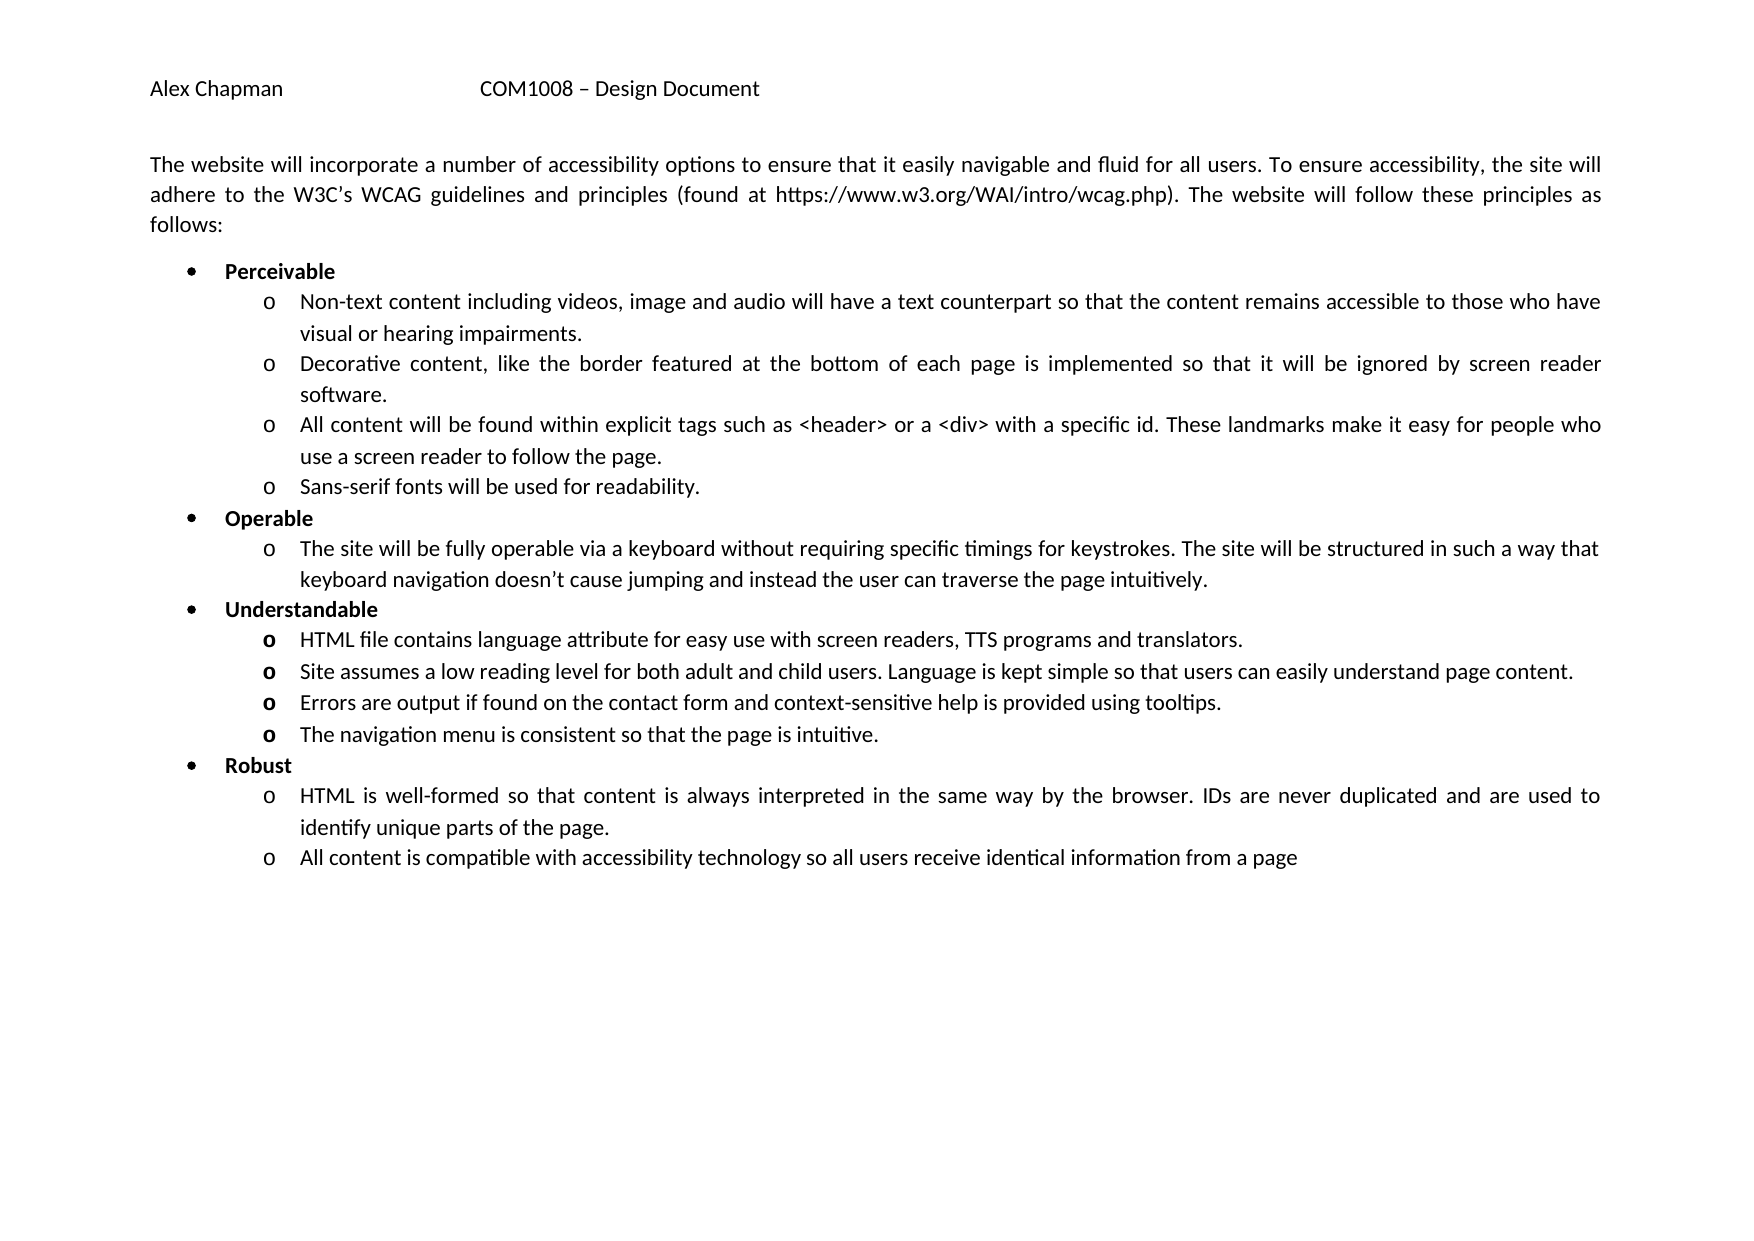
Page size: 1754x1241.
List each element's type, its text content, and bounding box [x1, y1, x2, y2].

list Non-text content including videos, image and audio will have a text counterpart so that the content remains accessible to those who have visual or hearing impairments. [262, 287, 1604, 347]
list HTML file contains language attribute for easy use with screen readers, TTS programs and translators. [262, 626, 1604, 655]
list Understandable [187, 595, 1604, 623]
list All content will be found within explicit tags such as <header> or a <div> with a specific id. These landmarks make it easy for people who use a screen reader to follow the page. [262, 411, 1604, 470]
list The site will be fully operable via a keyboard without requiring specific timings for keystrokes. The site will be structured in such a way that keyboard navigation doesn’t cause jumping and instead the user can traverse the page intuitively. [262, 534, 1604, 593]
list Perceivable [187, 257, 1604, 285]
list Robust [187, 751, 1604, 779]
list Errors are output if found on the contact form and context-sensitive help is provided using tooltips. [262, 688, 1604, 718]
list Operable [187, 504, 1604, 532]
list Site assumes a low reading level for both adult and child users. Language is kept simple so that users can easily understand page content. [262, 657, 1604, 686]
text The website will incorporate a number of accessibility options to ensure that it easily navigable and fluid for all users. To ensure accessibility, the site will adhere to the W3C’s WCAG guidelines and principles (found at https://www.w3.org/WAI/intro/wcag.php). The website will follow these principles as follows: [150, 150, 1604, 238]
list The navigation menu is consistent so that the page is intuitive. [262, 720, 1604, 749]
list Decorative content, like the border featured at the bottom of each page is implemented so that it will be ignored by screen reader software. [262, 349, 1604, 408]
list Sans-serif fonts will be used for readability. [262, 472, 1604, 501]
list All content is compatible with accessibility technology so all users receive identical information from a page [262, 843, 1604, 872]
list HTML is well-formed so that content is always interpreted in the same way by the browser. IDs are never duplicated and are used to identify unique parts of the page. [262, 782, 1604, 841]
